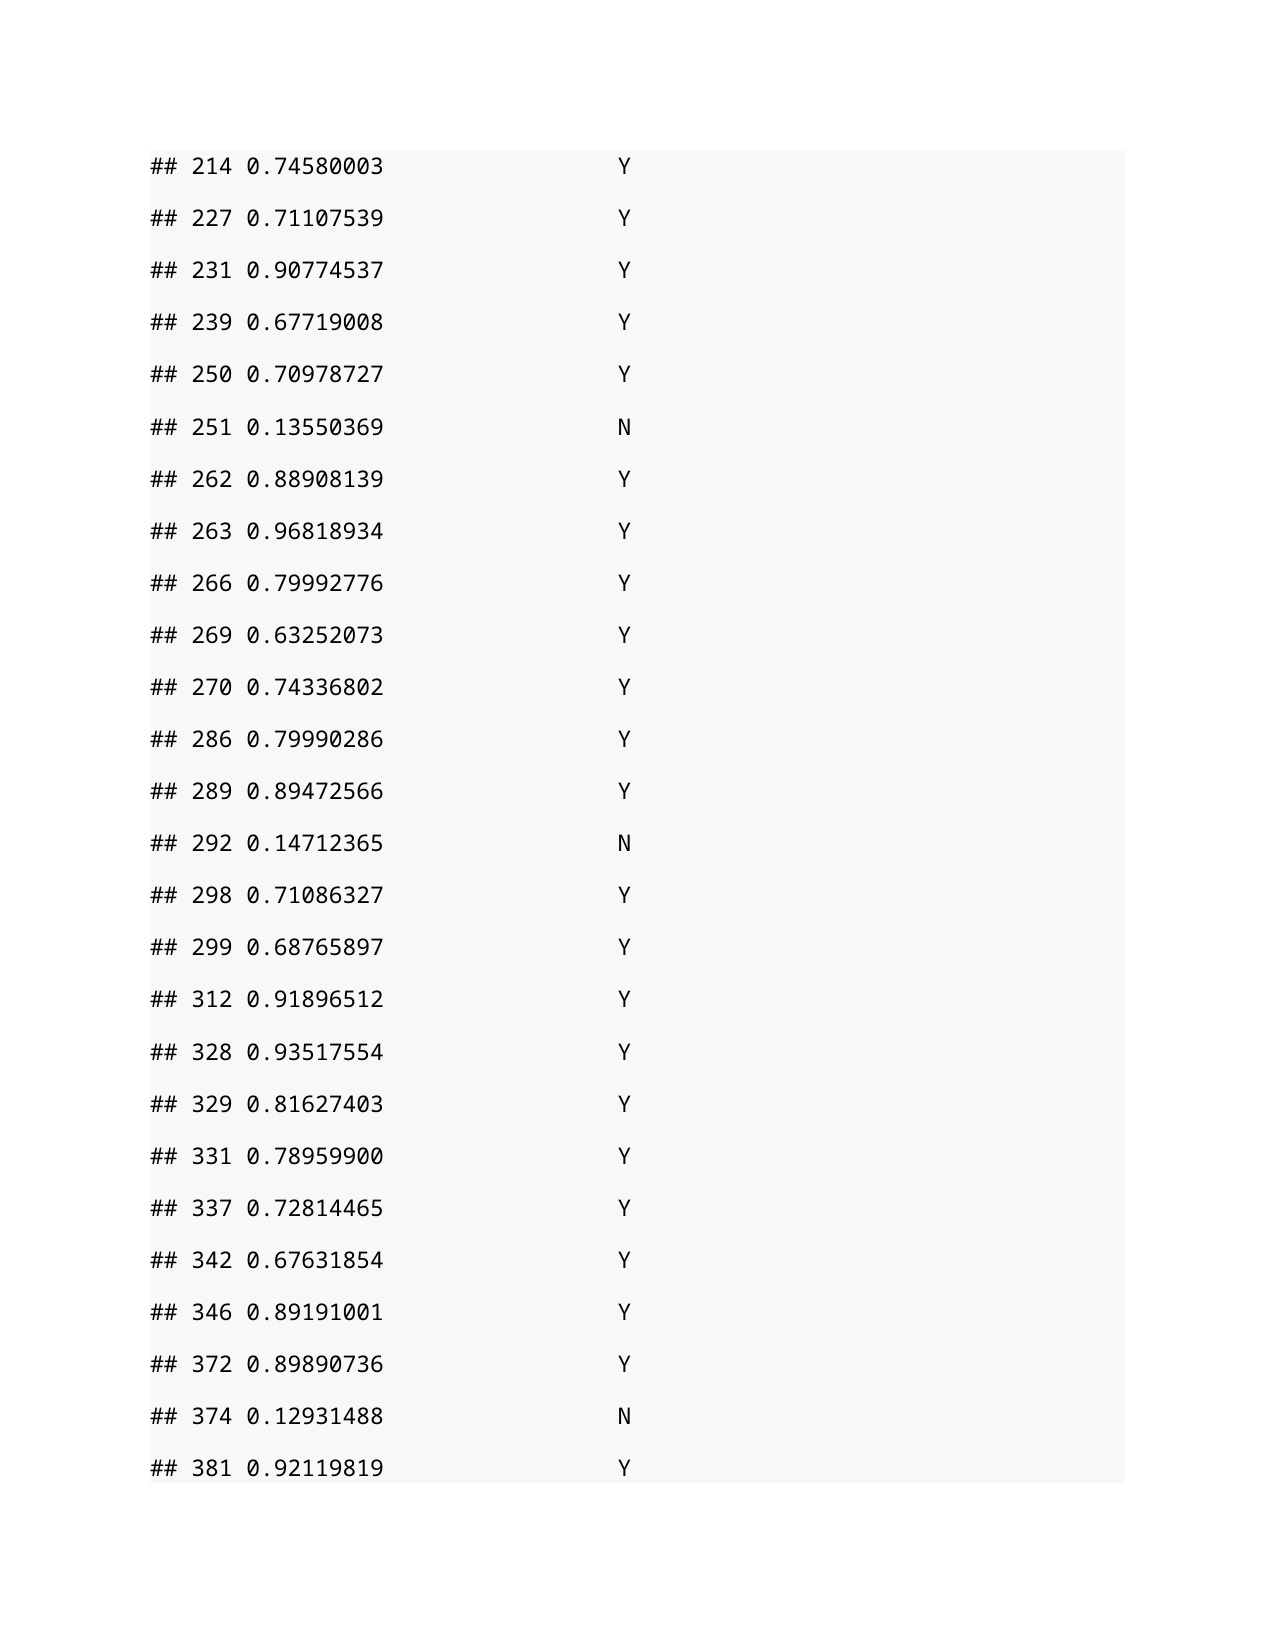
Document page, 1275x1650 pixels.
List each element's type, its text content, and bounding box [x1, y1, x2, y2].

text ## 269 0.63252073 Y [150, 619, 1125, 650]
text ## 329 0.81627403 Y [150, 1087, 1125, 1119]
text ## 289 0.89472566 Y [150, 775, 1125, 806]
text ## 231 0.90774537 Y [150, 254, 1125, 285]
text ## 286 0.79990286 Y [150, 723, 1125, 754]
text ## 337 0.72814465 Y [150, 1192, 1125, 1223]
text ## 292 0.14712365 N [150, 827, 1125, 858]
text ## 312 0.91896512 Y [150, 983, 1125, 1014]
text ## 214 0.74580003 Y [150, 150, 1125, 181]
text ## 227 0.71107539 Y [150, 202, 1125, 233]
text ## 262 0.88908139 Y [150, 462, 1125, 494]
text ## 331 0.78959900 Y [150, 1139, 1125, 1171]
text ## 299 0.68765897 Y [150, 931, 1125, 962]
text ## 372 0.89890736 Y [150, 1348, 1125, 1379]
text ## 270 0.74336802 Y [150, 671, 1125, 702]
text ## 346 0.89191001 Y [150, 1296, 1125, 1327]
text ## 266 0.79992776 Y [150, 567, 1125, 598]
text ## 250 0.70978727 Y [150, 358, 1125, 389]
text ## 251 0.13550369 N [150, 410, 1125, 442]
text ## 328 0.93517554 Y [150, 1035, 1125, 1067]
text ## 381 0.92119819 Y [150, 1452, 1125, 1483]
text ## 342 0.67631854 Y [150, 1244, 1125, 1275]
text ## 374 0.12931488 N [150, 1400, 1125, 1431]
text ## 263 0.96818934 Y [150, 514, 1125, 546]
text ## 239 0.67719008 Y [150, 306, 1125, 337]
text ## 298 0.71086327 Y [150, 879, 1125, 910]
